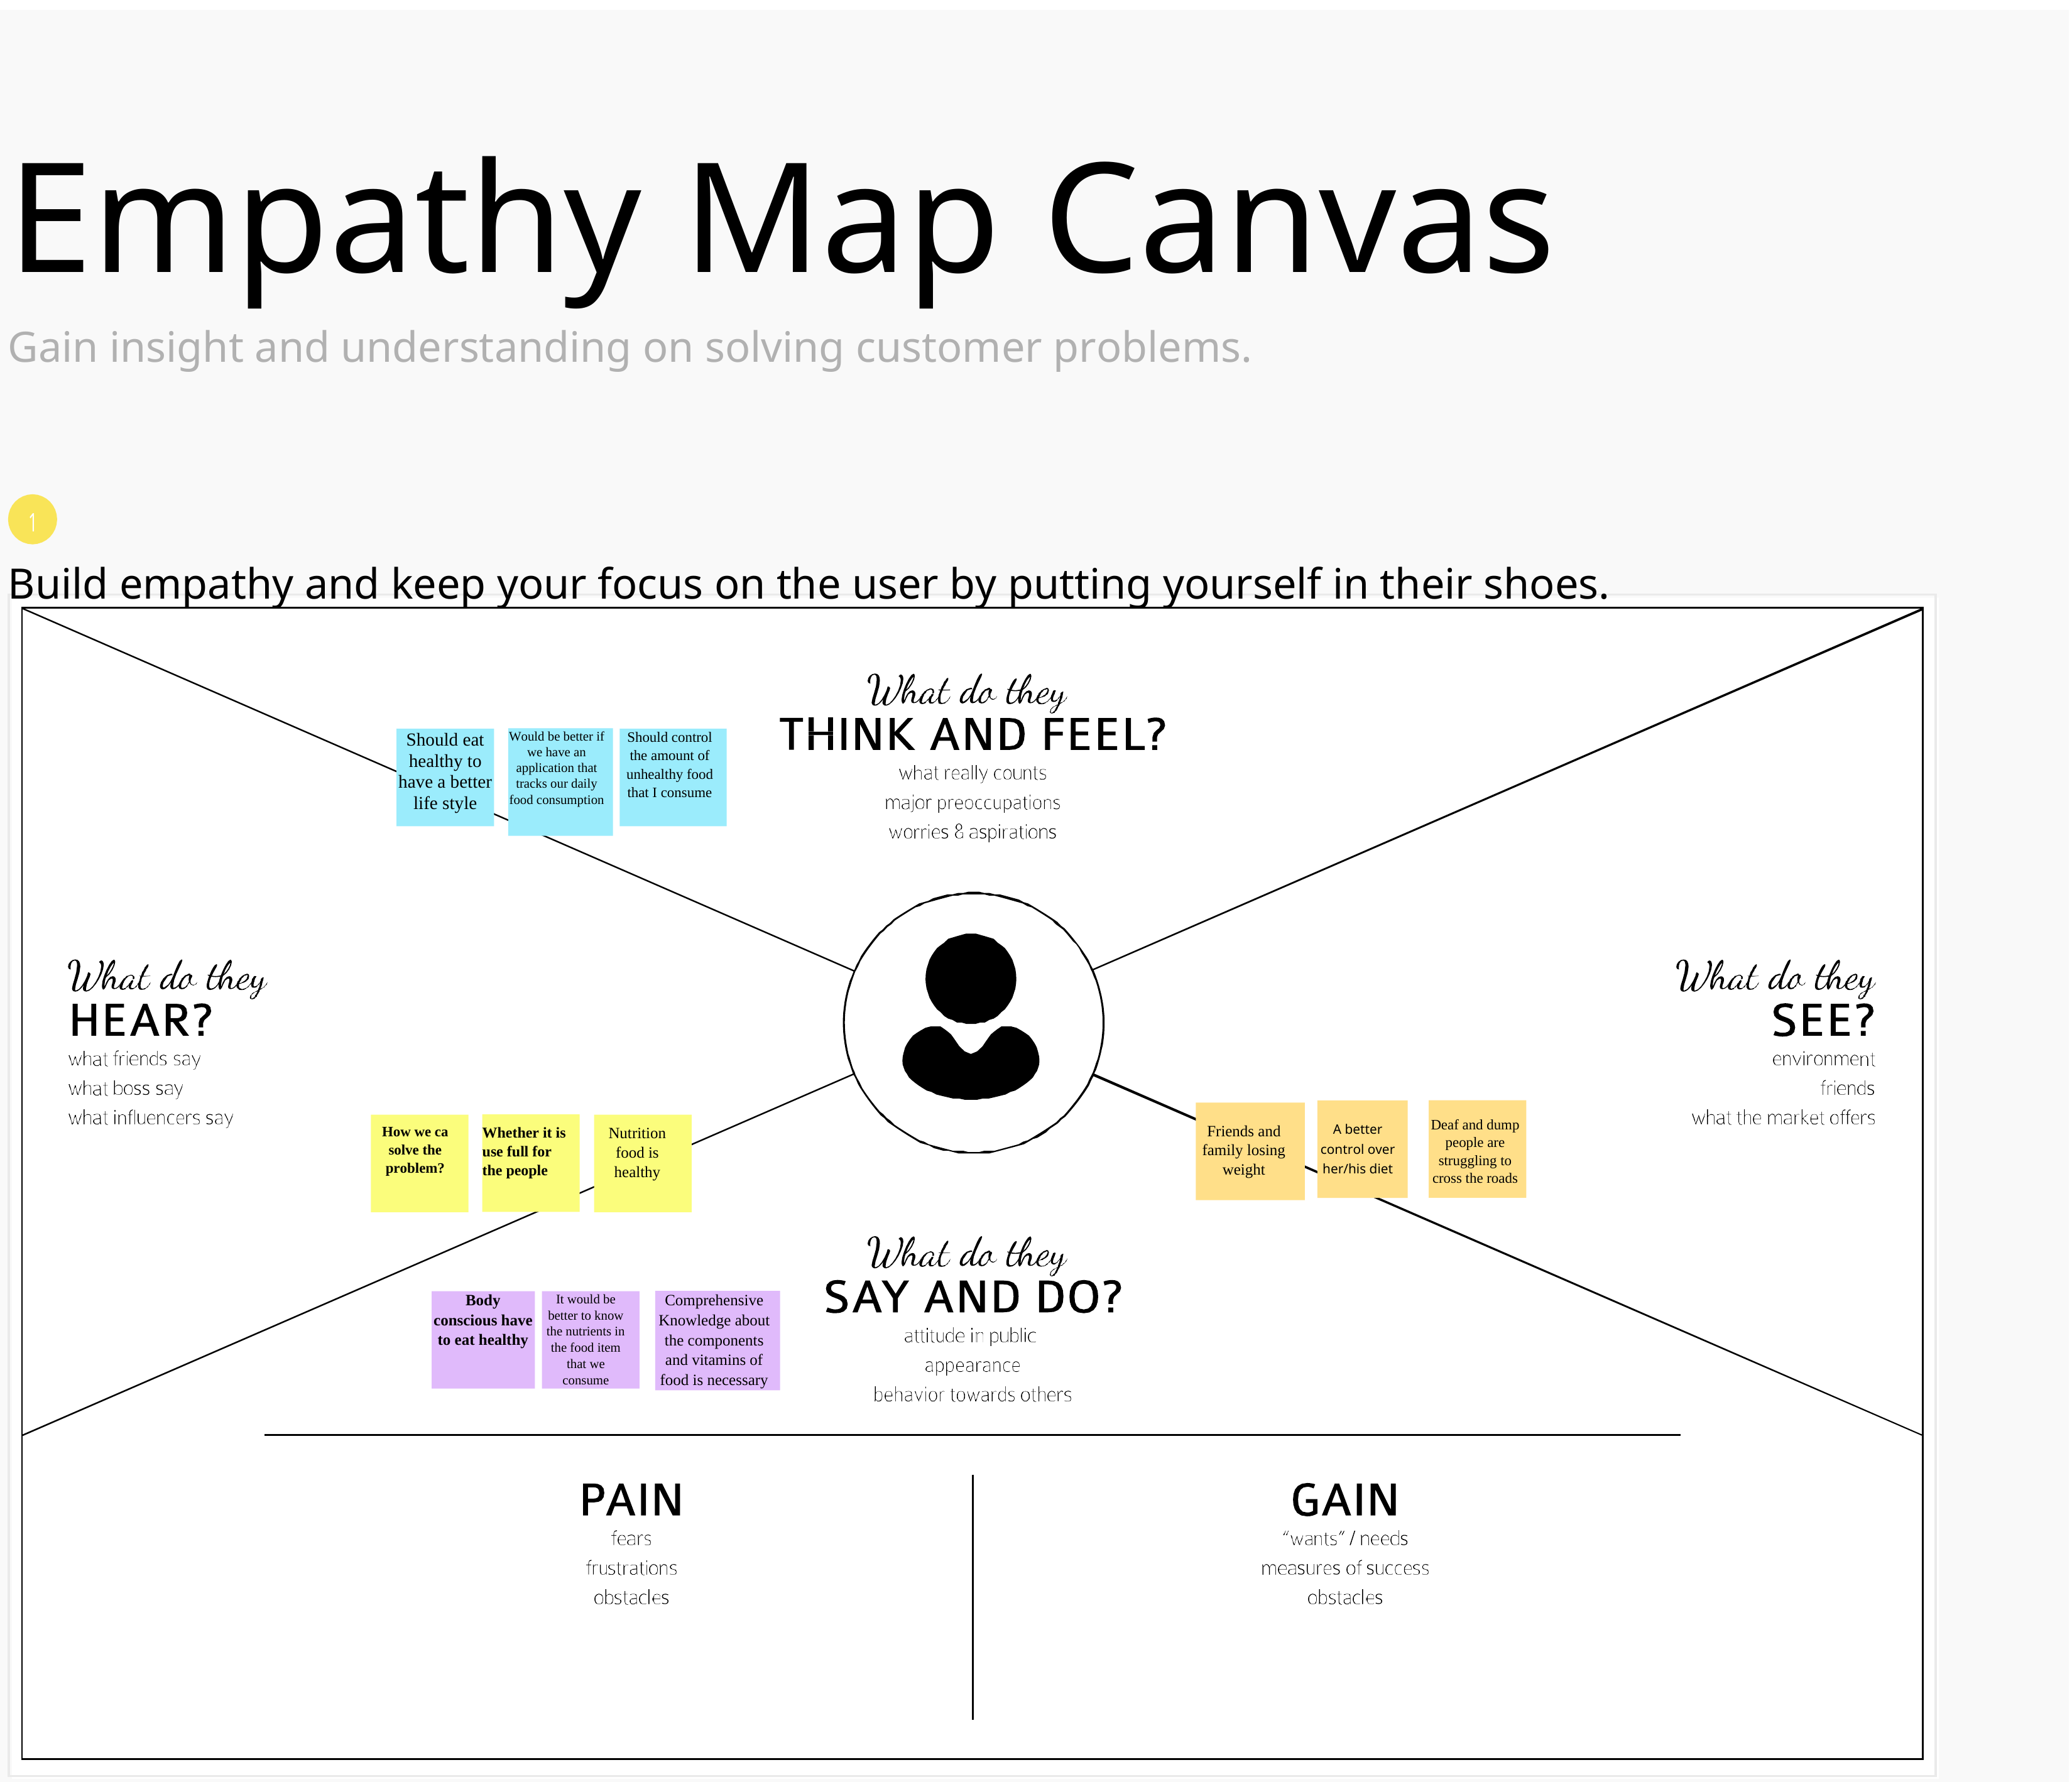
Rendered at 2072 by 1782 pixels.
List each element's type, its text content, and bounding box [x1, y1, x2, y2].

picture [627, 1535, 635, 1545]
picture [147, 1114, 155, 1124]
picture [919, 678, 951, 704]
picture [979, 769, 988, 783]
picture [988, 828, 996, 842]
text Build empathy and keep your focus on the user by putting yourself in their shoes. [8, 503, 2071, 611]
picture [1794, 1109, 1824, 1125]
picture [594, 1594, 603, 1604]
picture [945, 769, 959, 780]
picture [93, 1111, 108, 1125]
picture [1036, 688, 1067, 714]
picture [124, 1084, 133, 1095]
picture [639, 1594, 646, 1604]
picture [919, 1241, 951, 1267]
picture [969, 828, 978, 839]
picture [994, 769, 1011, 780]
picture [1314, 1531, 1344, 1546]
picture [129, 1055, 138, 1065]
picture [1692, 1114, 1705, 1124]
picture [167, 1114, 184, 1124]
picture [1845, 974, 1876, 999]
picture [165, 1084, 173, 1095]
picture [1381, 1535, 1389, 1545]
picture [1021, 1386, 1045, 1402]
picture [1361, 1535, 1369, 1545]
picture [611, 1530, 626, 1545]
picture [1783, 1055, 1791, 1065]
picture [925, 1361, 1020, 1376]
picture [1308, 1594, 1317, 1604]
picture [1283, 1531, 1312, 1545]
picture [174, 1084, 183, 1099]
picture [1353, 1594, 1360, 1604]
picture [1716, 1111, 1731, 1125]
picture [1319, 1589, 1327, 1604]
picture [138, 1114, 145, 1124]
picture [905, 1328, 944, 1343]
picture [118, 1109, 135, 1124]
picture [93, 1053, 108, 1067]
picture [1023, 766, 1046, 780]
picture [84, 1051, 91, 1065]
picture [1362, 1589, 1374, 1604]
picture [978, 688, 997, 704]
picture [1376, 1564, 1383, 1575]
picture [1860, 1053, 1875, 1067]
picture [886, 798, 900, 809]
picture [586, 1560, 607, 1575]
picture [1707, 1109, 1715, 1124]
picture [649, 1564, 658, 1575]
picture [1413, 1564, 1429, 1575]
picture [1768, 1114, 1782, 1124]
picture [605, 1589, 613, 1604]
picture [1835, 1055, 1848, 1065]
picture [638, 1535, 651, 1545]
picture [1278, 1564, 1287, 1575]
picture [1837, 1084, 1846, 1095]
picture [1807, 1055, 1823, 1065]
picture [1028, 828, 1037, 839]
picture [946, 1327, 954, 1342]
picture [140, 1055, 148, 1065]
picture [68, 1055, 82, 1065]
picture [971, 1328, 983, 1342]
picture [192, 1055, 200, 1070]
picture [84, 1109, 91, 1124]
picture [1307, 1564, 1314, 1575]
picture [1039, 828, 1047, 839]
picture [1861, 1114, 1875, 1124]
picture [660, 1564, 667, 1575]
text Gain insight and understanding on solving customer problems. [8, 318, 2071, 374]
picture [1028, 1332, 1036, 1342]
picture [670, 1564, 677, 1575]
picture [160, 1055, 180, 1065]
picture [1385, 1564, 1412, 1575]
picture [1830, 1109, 1859, 1124]
picture [68, 1114, 82, 1124]
picture [914, 824, 929, 839]
picture [1848, 1084, 1855, 1095]
picture [113, 1050, 128, 1065]
picture [68, 1084, 82, 1095]
title Empathy Map Canvas [8, 109, 2071, 317]
picture [93, 1082, 108, 1096]
picture [1850, 1055, 1858, 1065]
picture [809, 717, 833, 750]
picture [178, 974, 197, 989]
picture [1784, 1114, 1792, 1124]
picture [1000, 1332, 1008, 1342]
picture [224, 1114, 233, 1128]
picture [1013, 769, 1022, 780]
picture [1036, 1250, 1067, 1276]
picture [1329, 1591, 1351, 1605]
picture [955, 823, 963, 839]
picture [961, 769, 969, 780]
picture [990, 1332, 998, 1346]
picture [648, 1589, 660, 1604]
picture [1787, 974, 1806, 989]
picture [875, 1386, 1015, 1402]
picture [1728, 964, 1759, 990]
picture [182, 1055, 190, 1065]
picture [1792, 1055, 1801, 1065]
picture [119, 964, 151, 990]
picture [1010, 1327, 1018, 1342]
picture [1288, 1564, 1296, 1575]
picture [1753, 1114, 1761, 1124]
picture [956, 1332, 964, 1342]
picture [1824, 1055, 1832, 1065]
picture [186, 1114, 200, 1124]
picture [236, 974, 268, 999]
picture [1057, 1391, 1071, 1401]
picture [902, 795, 913, 812]
picture [215, 1114, 222, 1124]
picture [1003, 824, 1027, 839]
picture [1737, 1109, 1751, 1125]
picture [899, 769, 912, 780]
picture [938, 795, 1060, 813]
picture [1857, 1080, 1865, 1095]
picture [1773, 1055, 1781, 1065]
picture [614, 1591, 637, 1605]
picture [84, 1080, 91, 1095]
picture [978, 1251, 997, 1266]
picture [1047, 1391, 1055, 1401]
picture [915, 798, 924, 809]
picture [914, 765, 922, 780]
picture [114, 1080, 123, 1095]
picture [932, 828, 940, 839]
picture [889, 828, 912, 839]
picture [1371, 1535, 1379, 1545]
picture [1262, 1564, 1276, 1575]
picture [1317, 1564, 1331, 1575]
picture [924, 766, 939, 780]
picture [1821, 1080, 1835, 1095]
picture [608, 1560, 647, 1575]
picture [157, 1114, 165, 1124]
picture [150, 1051, 158, 1065]
picture [1390, 1530, 1399, 1545]
picture [1346, 1560, 1362, 1575]
